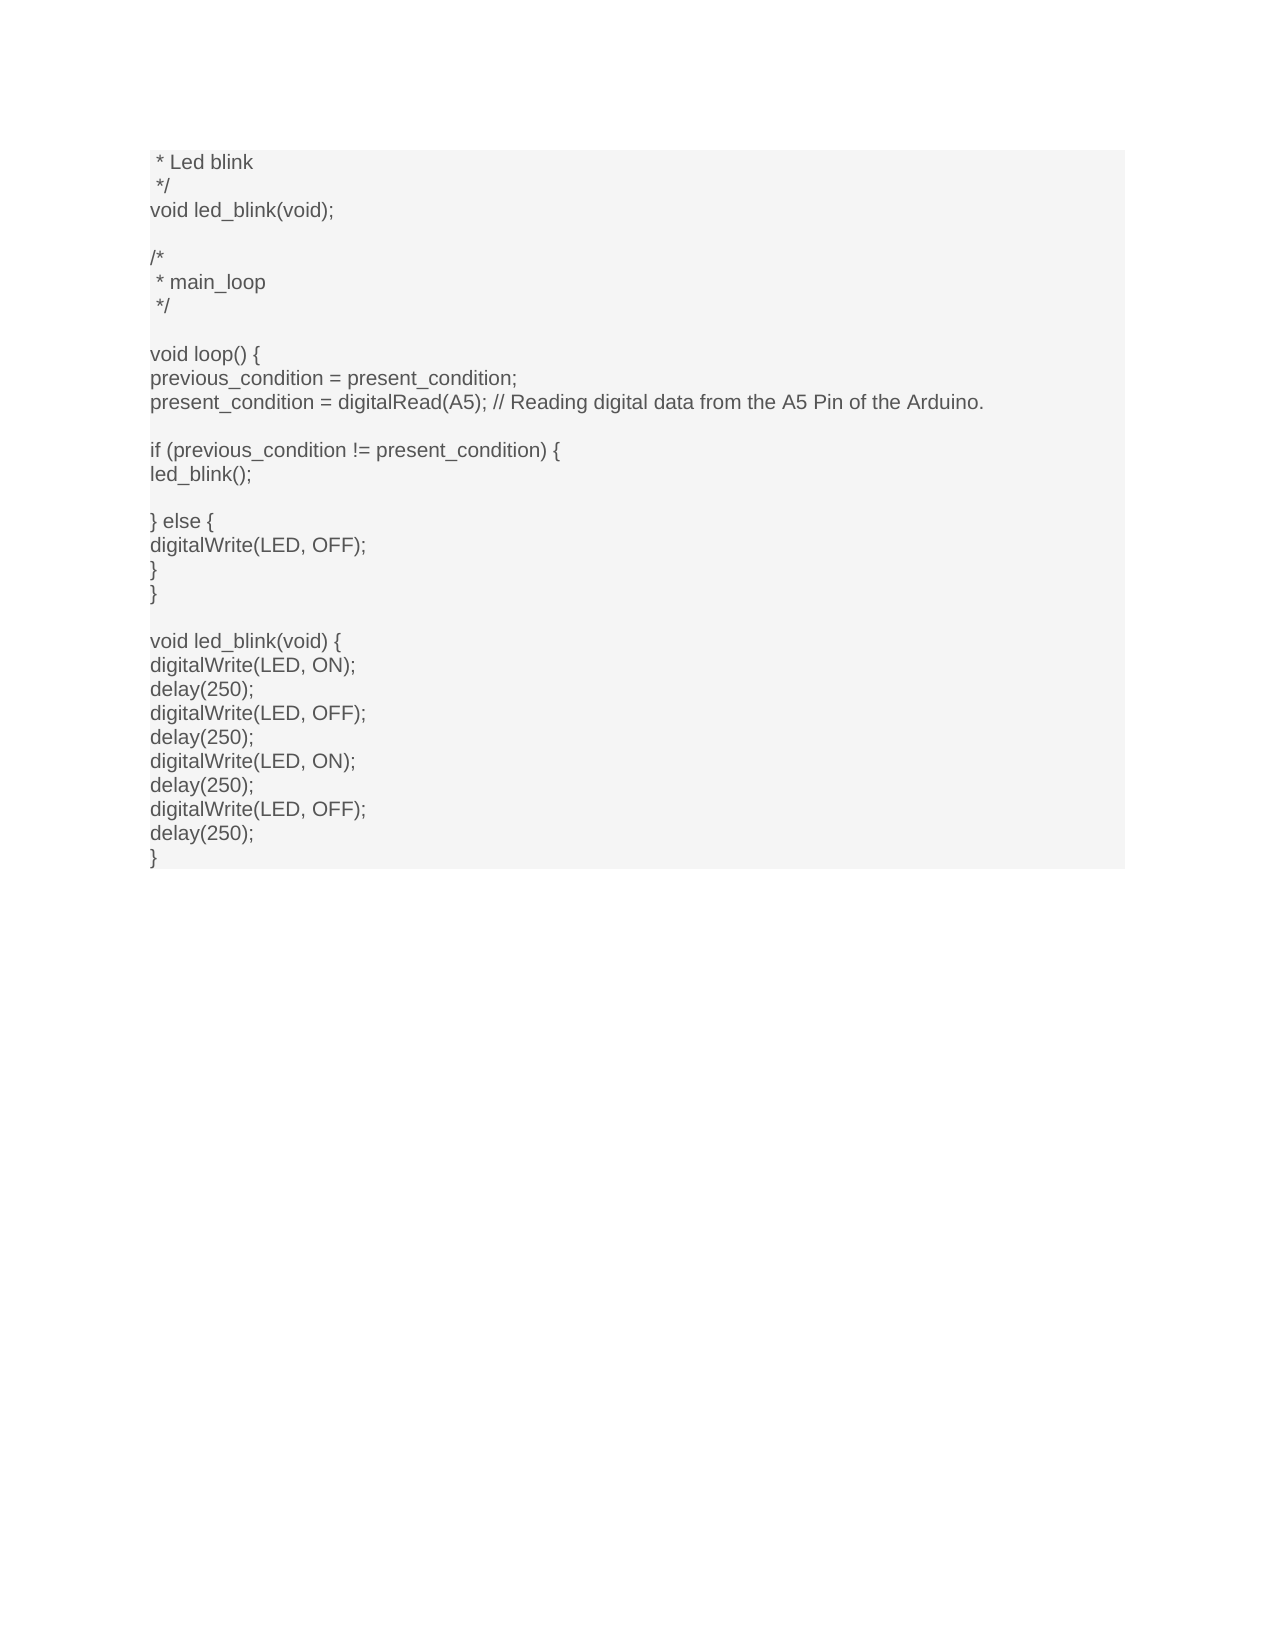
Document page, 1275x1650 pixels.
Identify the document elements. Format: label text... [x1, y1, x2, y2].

text void led_blink(void); [150, 198, 1125, 222]
text */ [150, 174, 1125, 198]
text /* [150, 246, 1125, 270]
text } else { [150, 509, 1125, 533]
text digitalWrite(LED, OFF); [150, 797, 1125, 821]
text previous_condition = present_condition; [150, 366, 1125, 389]
text led_blink(); [150, 461, 1125, 485]
text if (previous_condition != present_condition) { [150, 437, 1125, 461]
text present_condition = digitalRead(A5); // Reading digital data from the A5 Pin of the Arduino. [150, 389, 1125, 413]
text } [150, 581, 1125, 605]
text void loop() { [150, 342, 1125, 366]
text delay(250); [150, 821, 1125, 845]
text * main_loop [150, 270, 1125, 294]
text delay(250); [150, 725, 1125, 749]
text void led_blink(void) { [150, 629, 1125, 653]
text } [150, 557, 1125, 581]
text } [150, 845, 1125, 869]
text digitalWrite(LED, OFF); [150, 533, 1125, 557]
text */ [150, 294, 1125, 318]
text digitalWrite(LED, ON); [150, 749, 1125, 773]
text delay(250); [150, 773, 1125, 797]
text * Led blink [150, 150, 1125, 174]
text delay(250); [150, 677, 1125, 701]
text digitalWrite(LED, ON); [150, 653, 1125, 677]
text digitalWrite(LED, OFF); [150, 701, 1125, 725]
